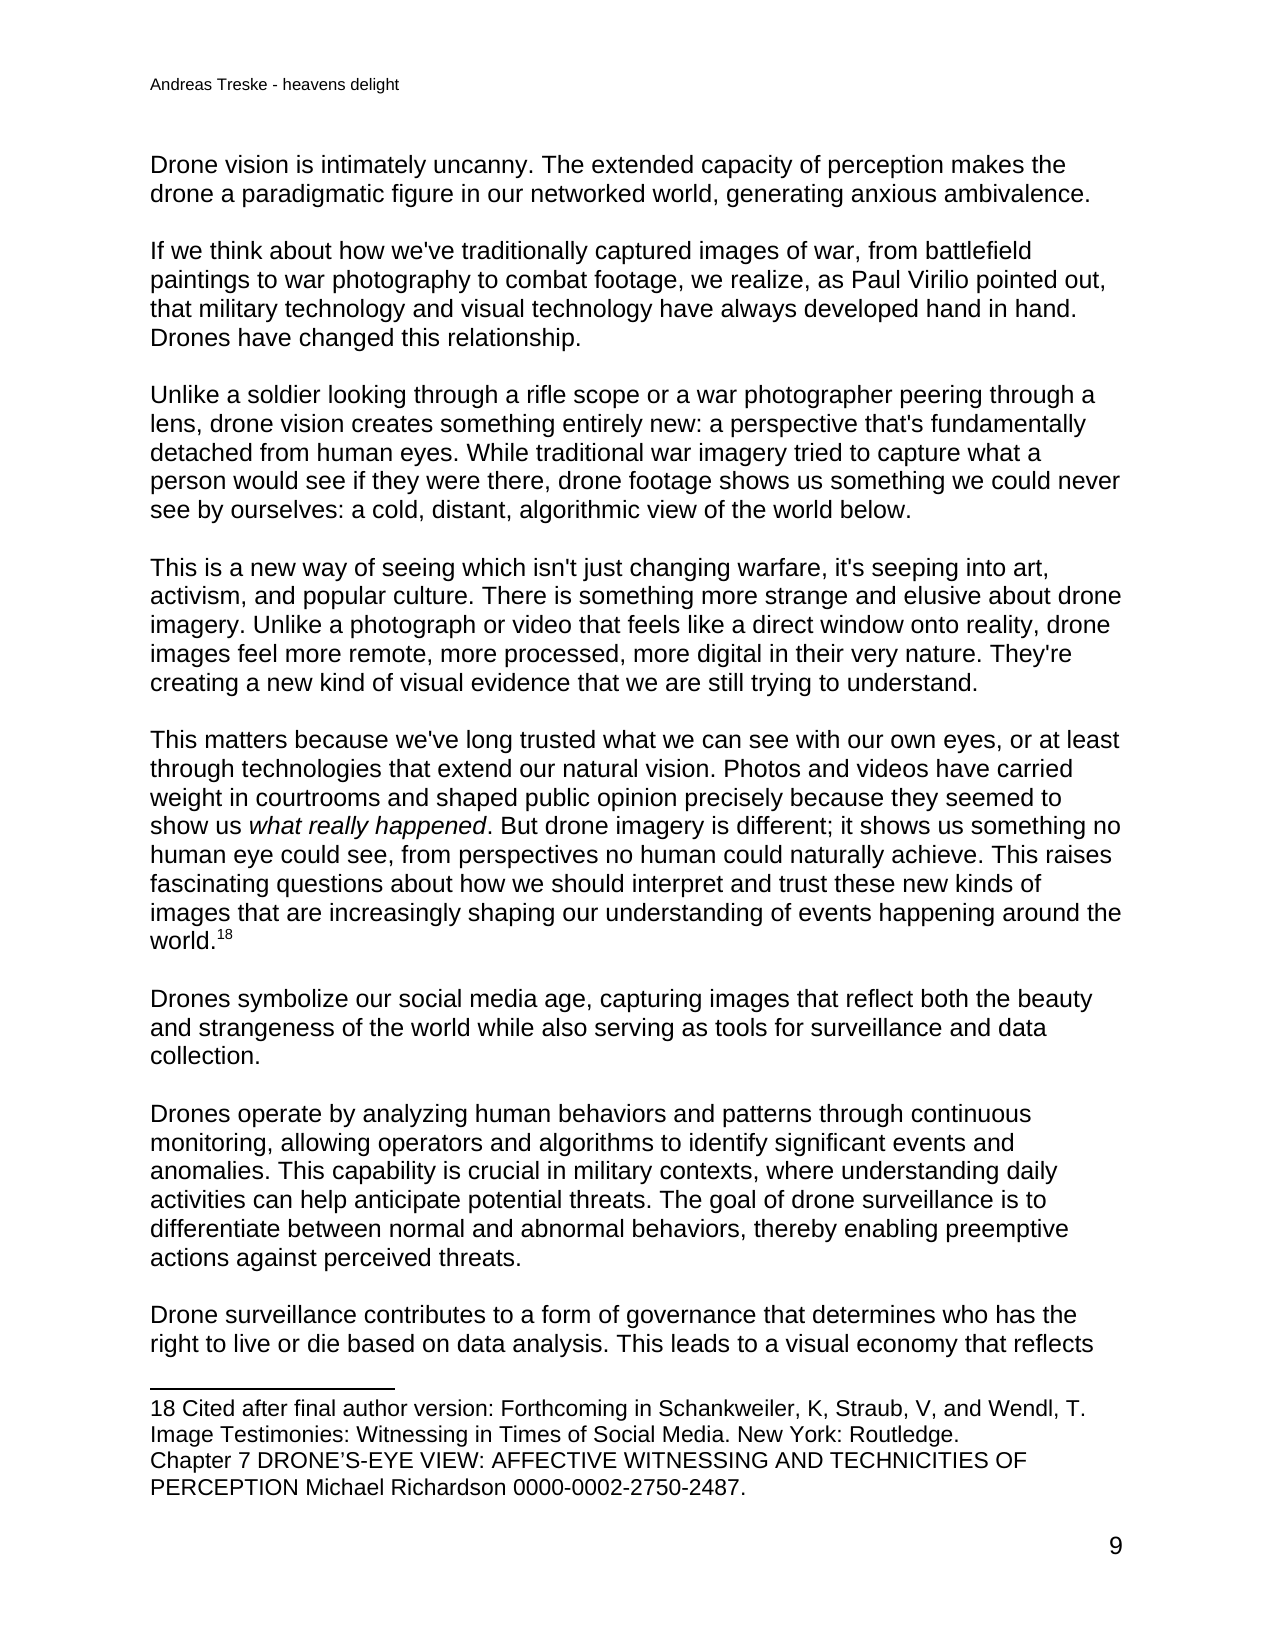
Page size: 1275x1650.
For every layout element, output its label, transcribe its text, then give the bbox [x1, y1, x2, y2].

text This is a new way of seeing which isn't just changing warfare, it's seeping into art, activism, and popular culture. There is something more strange and elusive about drone imagery. Unlike a photograph or video that feels like a direct window onto reality, drone images feel more remote, more processed, more digital in their very nature. They're creating a new kind of visual evidence that we are still trying to understand. [150, 552, 1125, 696]
text Drone vision is intimately uncanny. The extended capacity of perception makes the drone a paradigmatic figure in our networked world, generating anxious ambivalence. [150, 150, 1125, 207]
text This matters because we've long trusted what we can see with our own eyes, or at least through technologies that extend our natural vision. Photos and videos have carried weight in courtrooms and shaped public opinion precisely because they seemed to show us what really happened. But drone imagery is different; it shows us something no human eye could see, from perspectives no human could naturally achieve. This raises fascinating questions about how we should interpret and trust these new kinds of images that are increasingly shaping our understanding of events happening around the world. [150, 725, 1125, 955]
text Unlike a soldier looking through a rifle scope or a war photographer peering through a lens, drone vision creates something entirely new: a perspective that's fundamentally detached from human eyes. While traditional war imagery tried to capture what a person would see if they were there, drone footage shows us something we could never see by ourselves: a cold, distant, algorithmic view of the world below. [150, 380, 1125, 524]
text Drones operate by analyzing human behaviors and patterns through continuous monitoring, allowing operators and algorithms to identify significant events and anomalies. This capability is crucial in military contexts, where understanding daily activities can help anticipate potential threats. The goal of drone surveillance is to differentiate between normal and abnormal behaviors, thereby enabling preemptive actions against perceived threats. [150, 1099, 1125, 1271]
text If we think about how we've traditionally captured images of war, from battlefield paintings to war photography to combat footage, we realize, as Paul Virilio pointed out, that military technology and visual technology have always developed hand in hand. Drones have changed this relationship. [150, 236, 1125, 351]
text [150, 1300, 1125, 1357]
text Drones symbolize our social media age, capturing images that reflect both the beauty and strangeness of the world while also serving as tools for surveillance and data collection. [150, 984, 1125, 1070]
